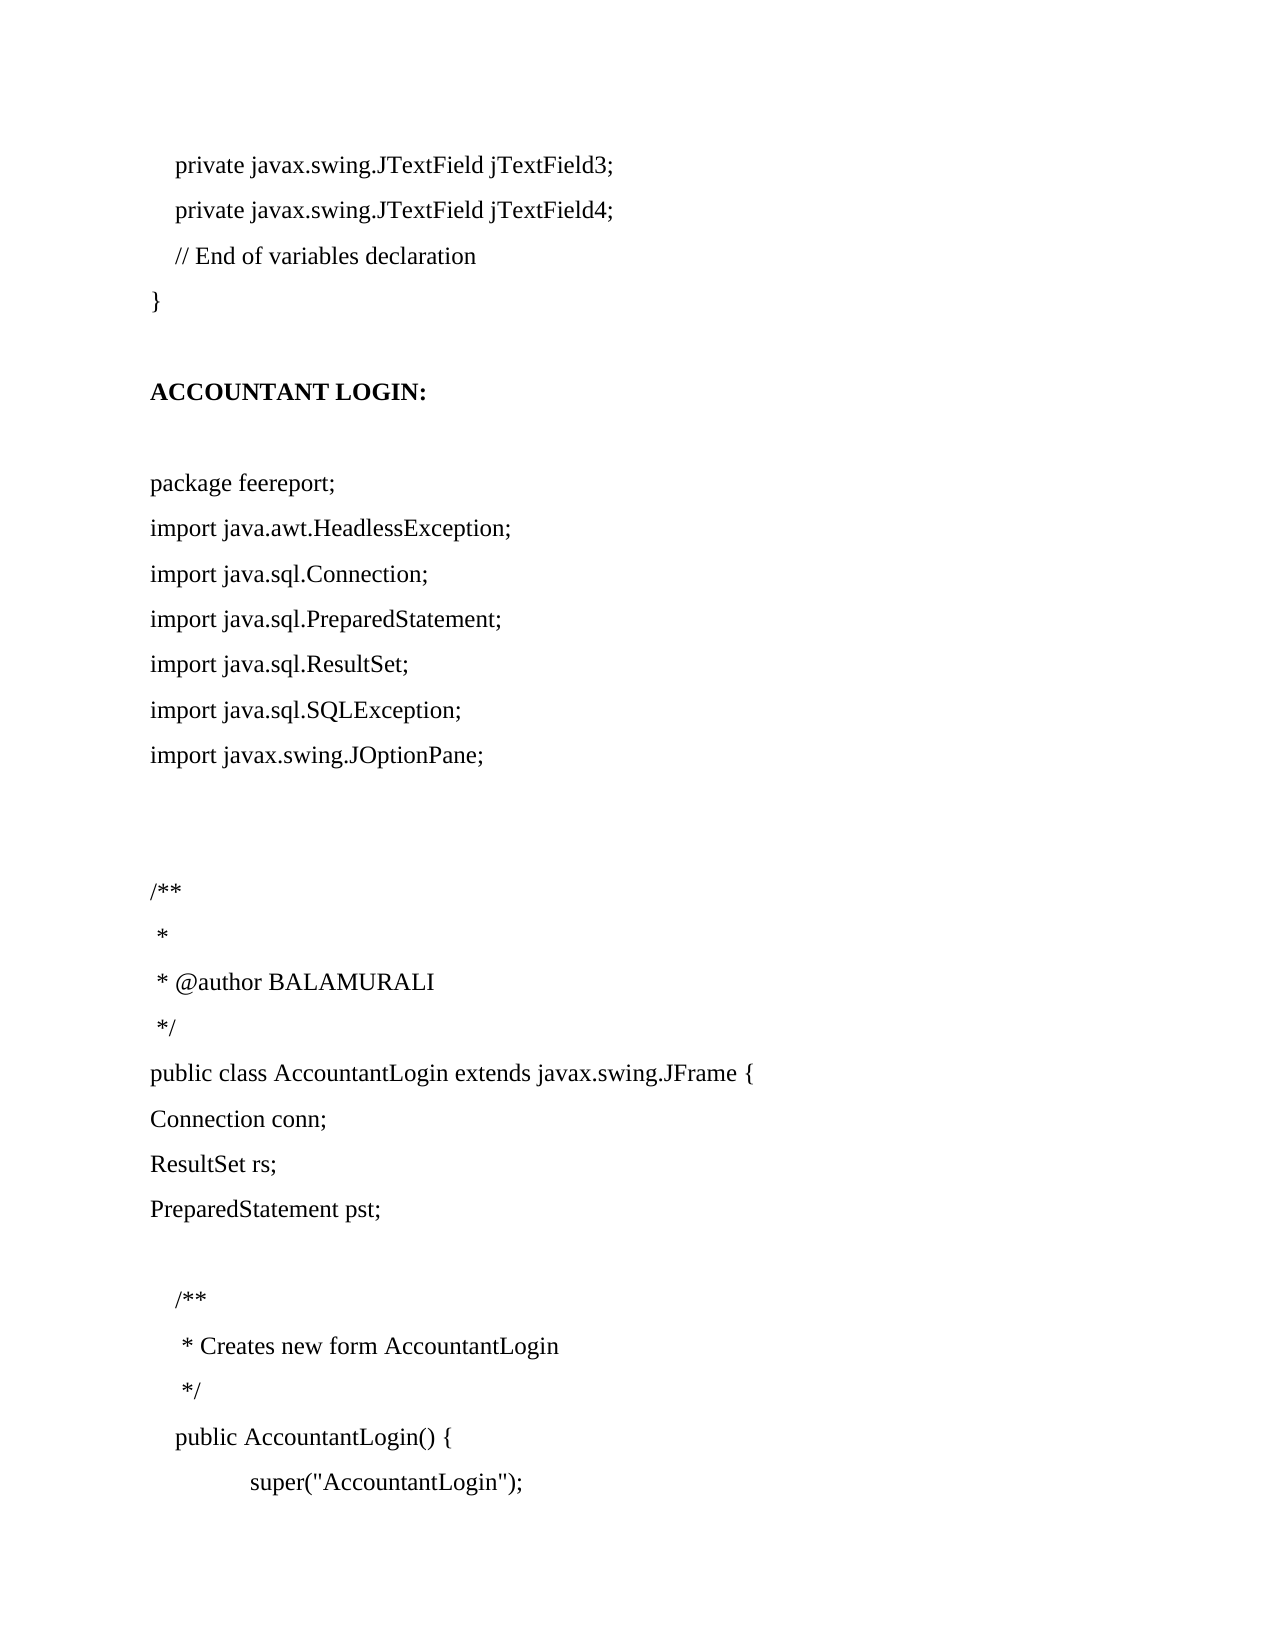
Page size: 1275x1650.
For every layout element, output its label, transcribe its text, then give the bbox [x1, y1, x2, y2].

text * Creates new form AccountantLogin [150, 1331, 1125, 1359]
text super("AccountantLogin"); [150, 1467, 1125, 1496]
text ResultSet rs; [150, 1149, 1125, 1178]
text import java.sql.Connection; [150, 559, 1125, 587]
text /** [150, 877, 1125, 905]
text /** [150, 1285, 1125, 1314]
text private javax.swing.JTextField jTextField4; [150, 195, 1125, 224]
text PreparedStatement pst; [150, 1194, 1125, 1223]
text } [150, 286, 1125, 315]
text import java.sql.PreparedStatement; [150, 604, 1125, 633]
text import java.awt.HeadlessException; [150, 513, 1125, 542]
text ACCOUNTANT LOGIN: [150, 377, 1125, 406]
text */ [150, 1376, 1125, 1405]
text import java.sql.SQLException; [150, 695, 1125, 724]
text import javax.swing.JOptionPane; [150, 740, 1125, 769]
text */ [150, 1013, 1125, 1042]
text private javax.swing.JTextField jTextField3; [150, 150, 1125, 179]
text import java.sql.ResultSet; [150, 649, 1125, 678]
text public class AccountantLogin extends javax.swing.JFrame { [150, 1058, 1125, 1087]
text * @author BALAMURALI [150, 967, 1125, 996]
text * [150, 922, 1125, 951]
text public AccountantLogin() { [150, 1422, 1125, 1450]
text package feereport; [150, 468, 1125, 497]
text Connection conn; [150, 1104, 1125, 1132]
text // End of variables declaration [150, 241, 1125, 269]
